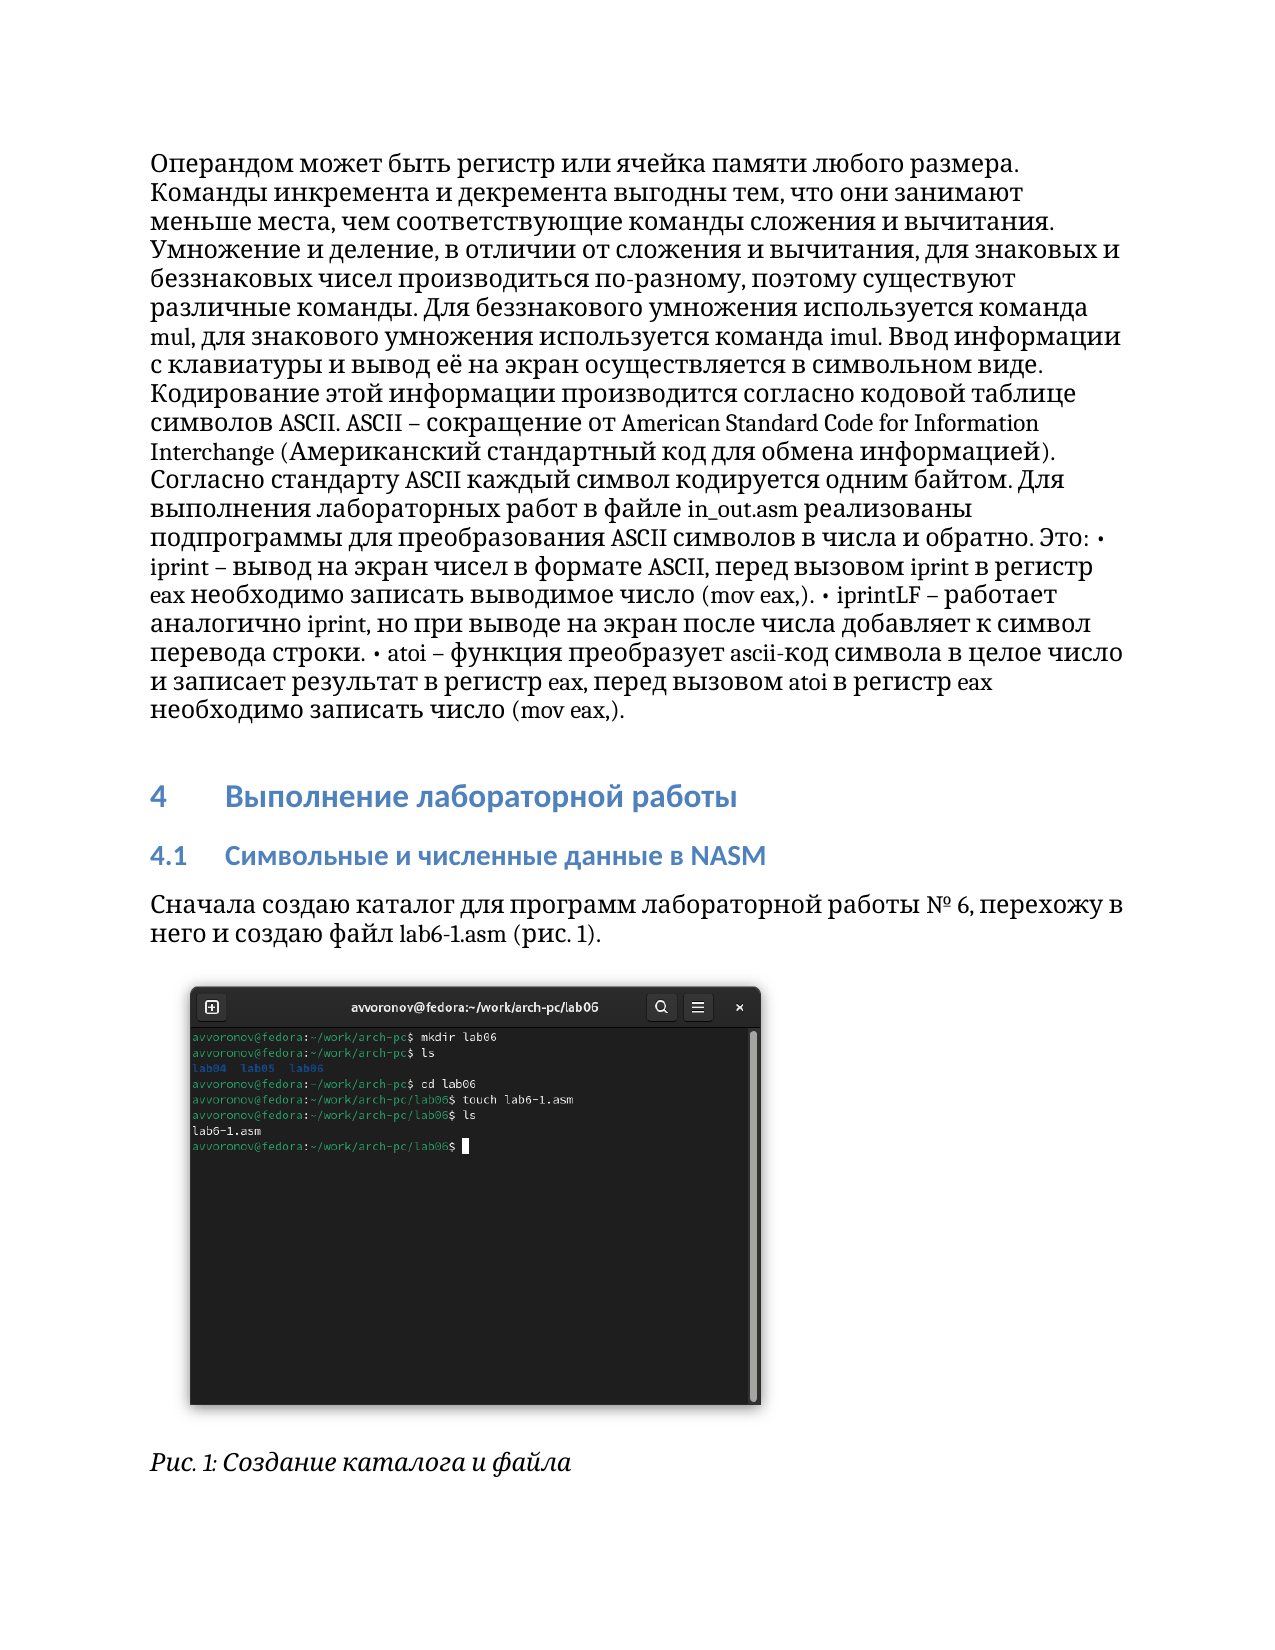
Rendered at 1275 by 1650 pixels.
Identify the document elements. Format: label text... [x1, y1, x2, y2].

text Сначала создаю каталог для программ лабораторной работы № 6, перехожу в него и создаю файл lab6-1.asm (рис. 1). [150, 891, 1125, 948]
subtitle 4 Выполнение лабораторной работы [150, 775, 1125, 816]
subtitle 4.1 Символьные и численные данные в NASM [150, 837, 1125, 872]
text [150, 150, 1125, 725]
picture [168, 967, 782, 1429]
text Рис. 1: Создание каталога и файла [150, 1449, 1125, 1478]
